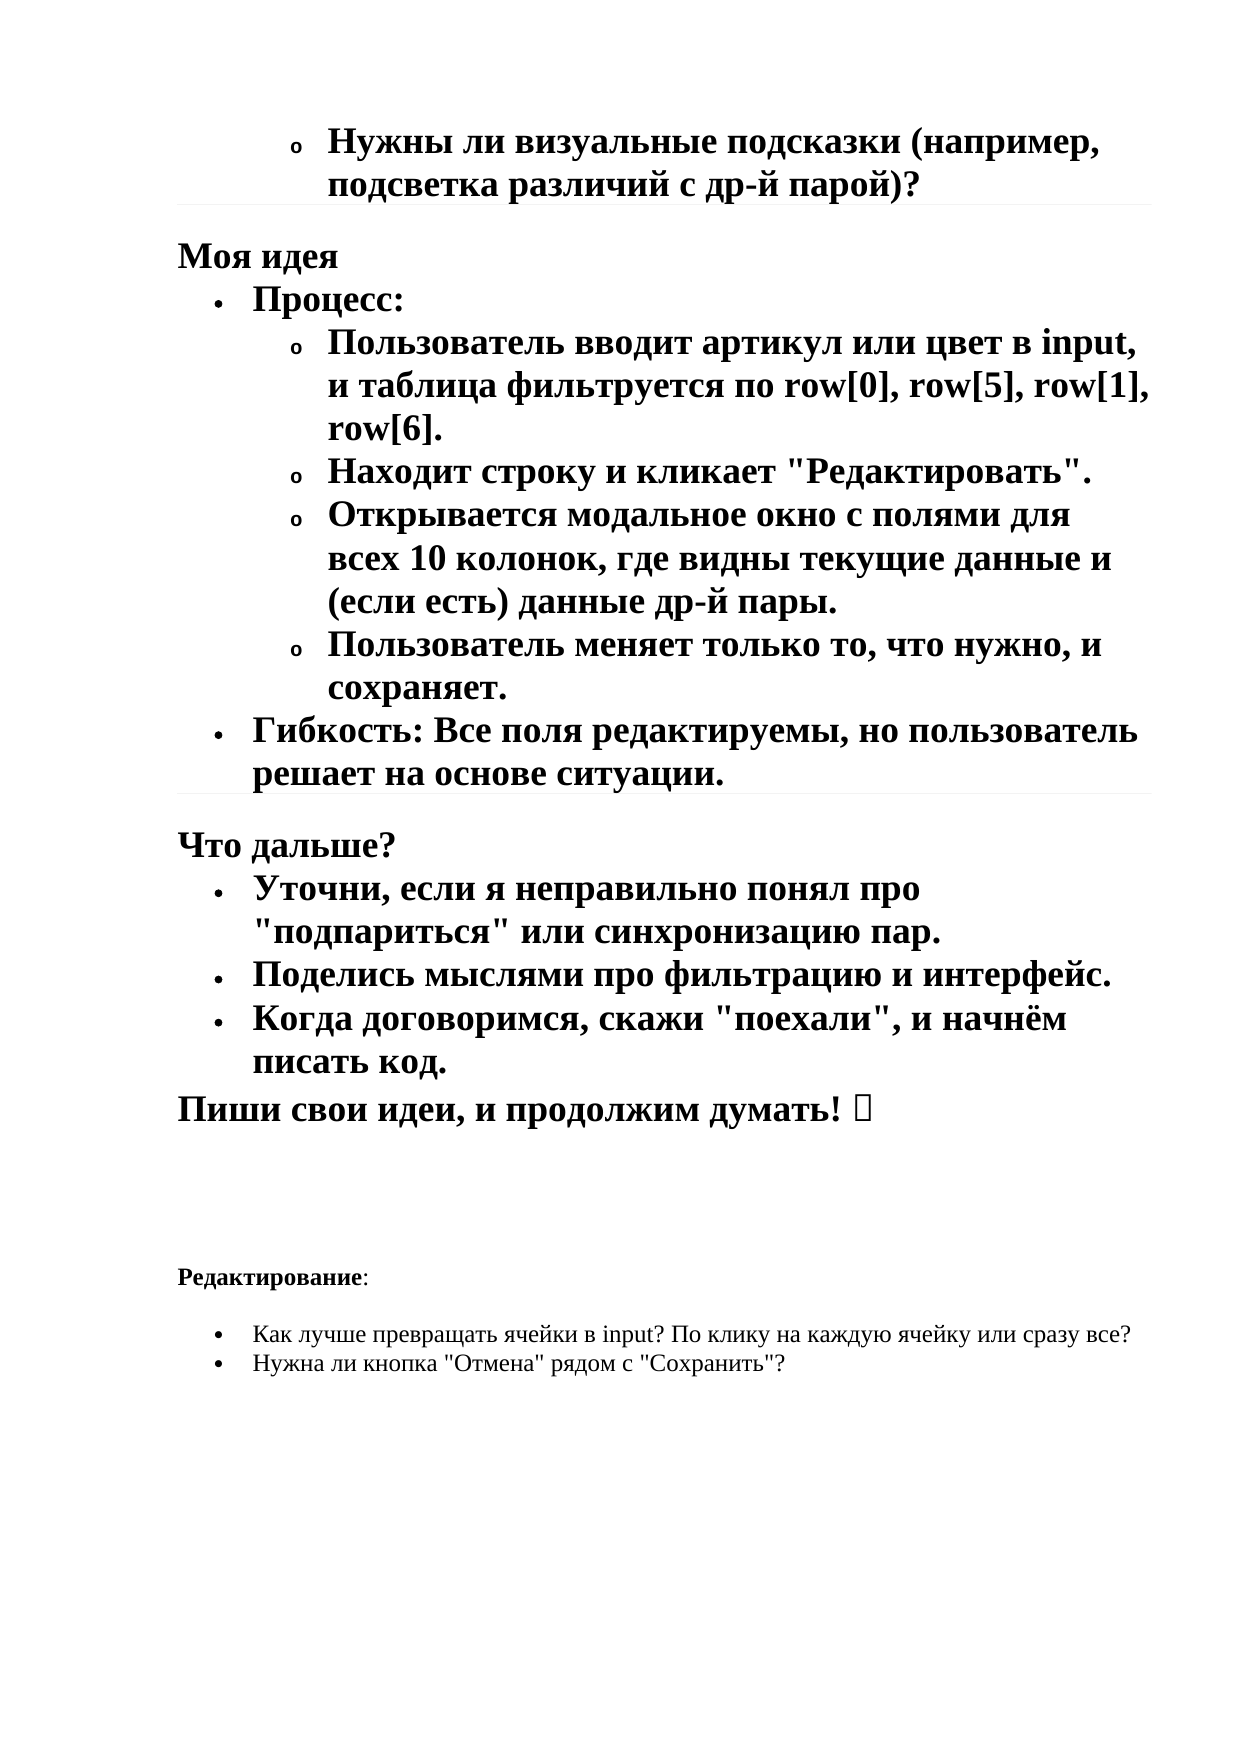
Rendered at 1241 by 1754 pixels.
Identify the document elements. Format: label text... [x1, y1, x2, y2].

list Процесс: [215, 276, 1152, 319]
text Редактирование: [177, 1262, 1152, 1290]
list Поделись мыслями про фильтрацию и интерфейс. [215, 952, 1152, 995]
list Пользователь вводит артикул или цвет в input, и таблица фильтруется по row[0], row[5], row[1], row[6]. [290, 319, 1152, 449]
list Уточни, если я неправильно понял про "подпариться" или синхронизацию пар. [215, 866, 1152, 952]
list Открывается модальное окно с полями для всех 10 колонок, где видны текущие данные и (если есть) данные др-й пары. [290, 492, 1152, 621]
text Что дальше? [177, 822, 1152, 866]
list Гибкость: Все поля редактируемы, но пользователь решает на основе ситуации. [215, 707, 1152, 793]
list Находит строку и кликает "Редактировать". [290, 449, 1152, 492]
text Пиши свои идеи, и продолжим думать! 🚀 [177, 1081, 1152, 1132]
list Пользователь меняет только то, что нужно, и сохраняет. [290, 621, 1152, 707]
list Нужны ли визуальные подсказки (например, подсветка различий с др-й парой)? [290, 118, 1152, 204]
list Как лучше превращать ячейки в input? По клику на каждую ячейку или сразу все? [215, 1319, 1152, 1348]
list Когда договоримся, скажи "поехали", и начнём писать код. [215, 995, 1152, 1081]
list Нужна ли кнопка "Отмена" рядом с "Сохранить"? [215, 1348, 1152, 1377]
text Моя идея [177, 233, 1152, 276]
